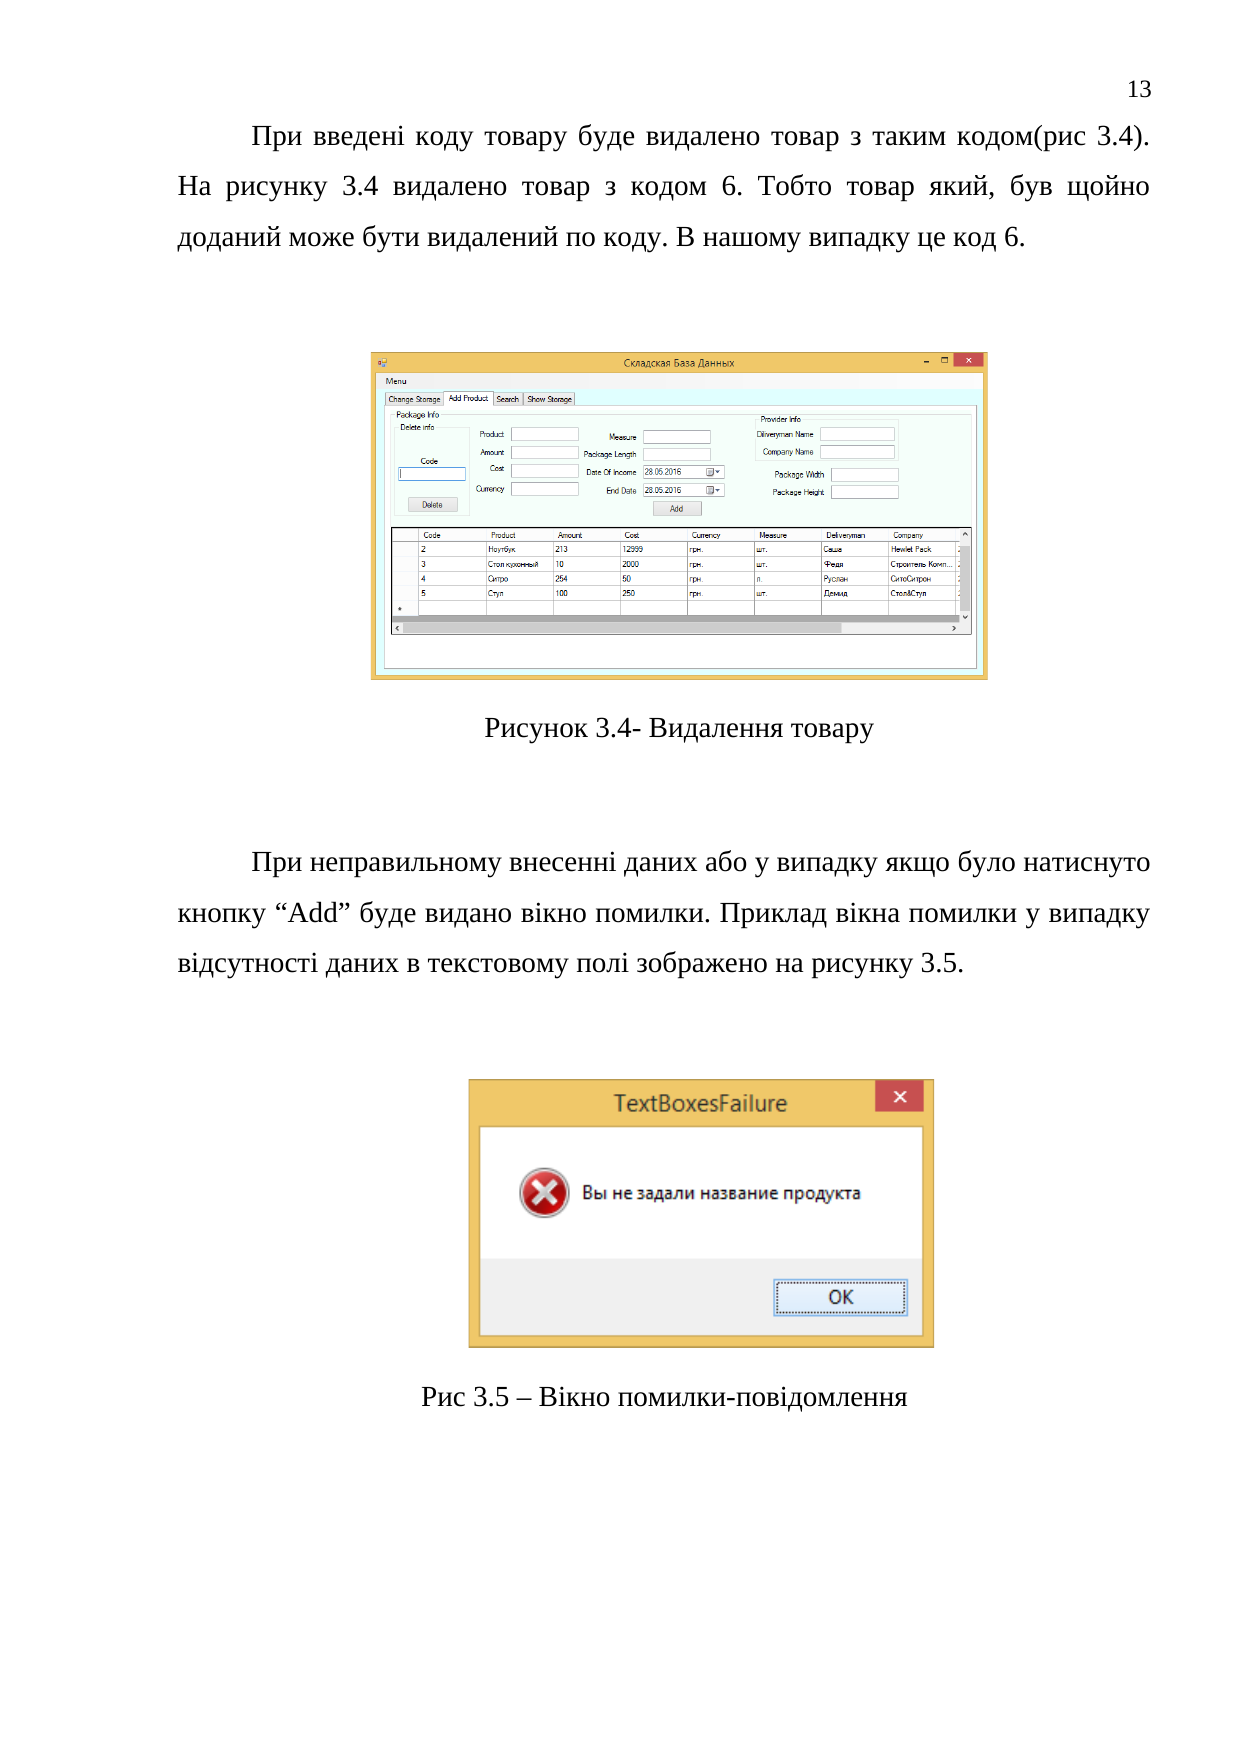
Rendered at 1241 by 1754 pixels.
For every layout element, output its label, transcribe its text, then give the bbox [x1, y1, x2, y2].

text Рисунок 3.4- Видалення товару [118, 711, 1152, 744]
picture [370, 352, 988, 680]
text При неправильному внесенні даних або у випадку якщо було натиснуто кнопку “Add” буде видано вікно помилки. Приклад вікна помилки у випадку відсутності даних в текстовому полі зображено на рисунку 3.5. [177, 844, 1152, 979]
text Рис 3.5 – Вікно помилки-повідомлення [177, 1379, 1152, 1412]
picture [468, 1079, 935, 1348]
text При введені коду товару буде видалено товар з таким кодом(рис 3.4). На рисунку 3.4 видалено товар з кодом 6. Тобто товар який, був щойно доданий може бути видалений по коду. В нашому випадку це код 6. [177, 118, 1152, 252]
